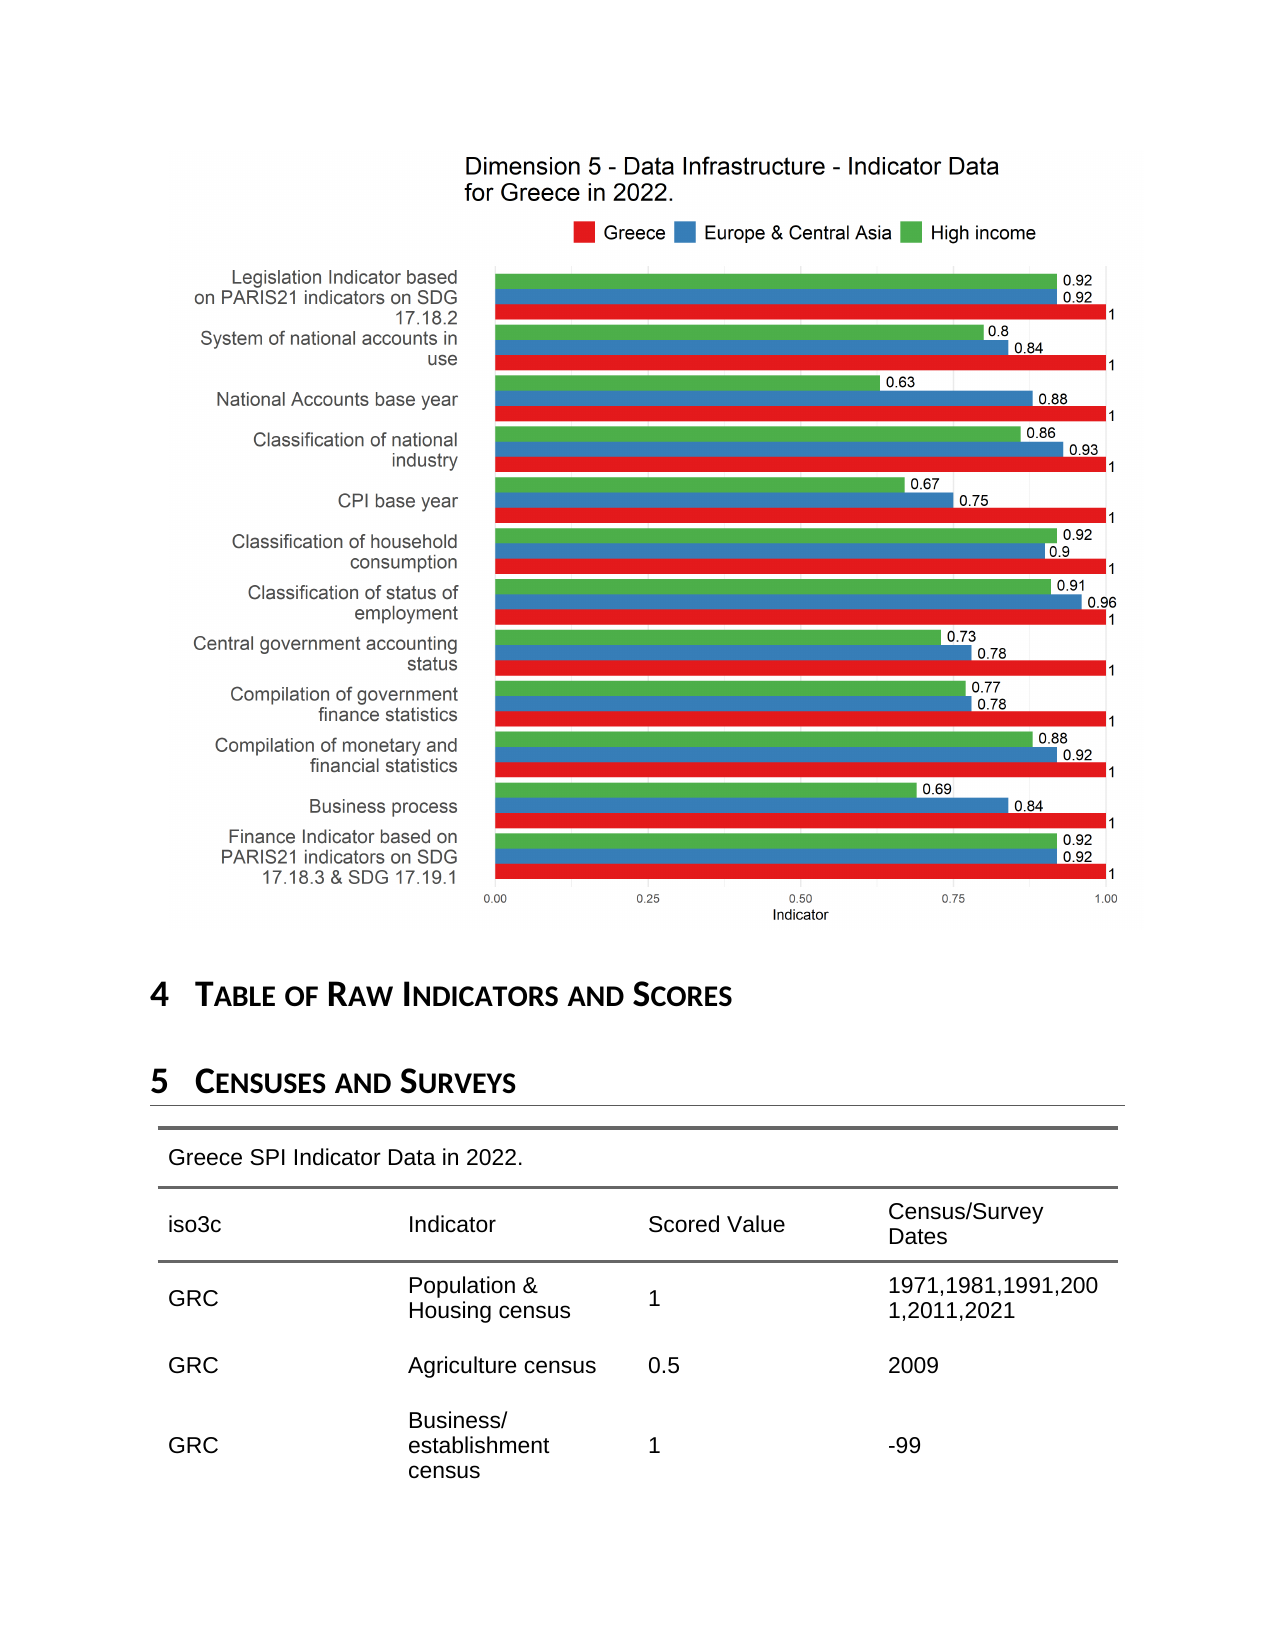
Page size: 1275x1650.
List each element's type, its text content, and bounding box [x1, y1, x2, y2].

table_cell Business/establishment census [398, 1398, 637, 1494]
picture [168, 150, 1144, 930]
table_cell 1 [638, 1263, 877, 1334]
table_cell Scored Value [638, 1189, 877, 1260]
table_cell iso3c [158, 1189, 397, 1260]
table_cell Population & Housing census [398, 1263, 637, 1334]
table_cell 1 [638, 1398, 877, 1494]
subtitle Table of Raw Indicators and Scores [150, 970, 1125, 1016]
table_header Greece SPI Indicator Data in 2022. [158, 1130, 1117, 1186]
table_cell GRC [158, 1334, 397, 1398]
table_cell Indicator [398, 1189, 637, 1260]
table_cell 2009 [878, 1334, 1117, 1398]
table_cell GRC [158, 1263, 397, 1334]
table_cell GRC [158, 1398, 397, 1494]
table_cell 0.5 [638, 1334, 877, 1398]
subtitle Censuses and Surveys [150, 1057, 1125, 1105]
table_cell Census/Survey Dates [878, 1189, 1117, 1260]
table_cell Agriculture census [398, 1334, 637, 1398]
table_cell -99 [878, 1398, 1117, 1494]
table_cell 1971,1981,1991,2001,2011,2021 [878, 1263, 1117, 1334]
